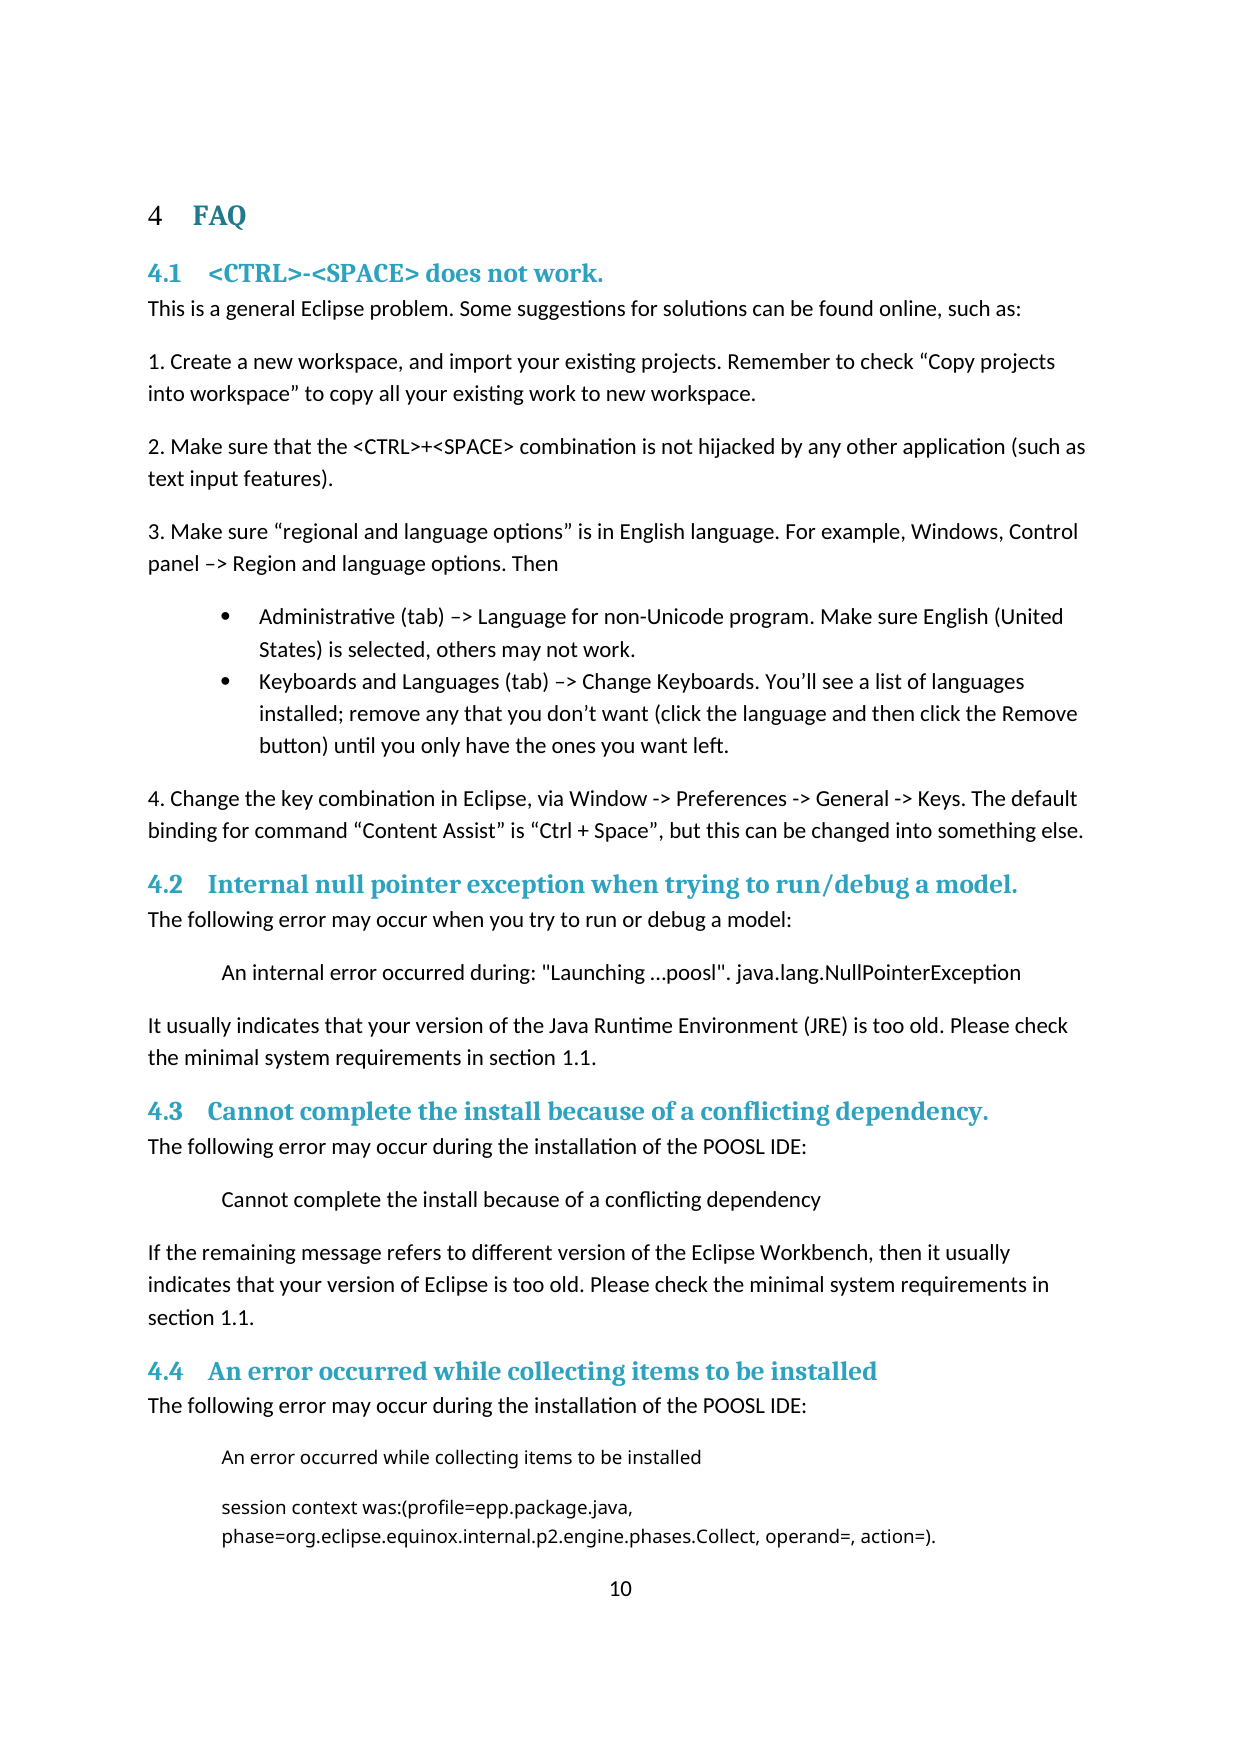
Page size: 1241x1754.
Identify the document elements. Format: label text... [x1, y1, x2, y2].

text The following error may occur during the installation of the POOSL IDE: [148, 1391, 1093, 1419]
subtitle Cannot complete the install because of a conflicting dependency. [148, 1096, 1093, 1128]
text Cannot complete the install because of a conflicting dependency [148, 1185, 1093, 1213]
text 4. Change the key combination in Eclipse, via Window -> Preferences -> General -> Keys. The default binding for command “Content Assist” is “Ctrl + Space”, but this can be changed into something else. [148, 784, 1093, 844]
text 3. Make sure “regional and language options” is in English language. For example, Windows, Control panel –> Region and language options. Then [148, 517, 1093, 577]
text This is a general Eclipse problem. Some suggestions for solutions can be found online, such as: [148, 294, 1093, 322]
subtitle <CTRL>-<SPACE> does not work. [148, 258, 1093, 289]
subtitle Internal null pointer exception when trying to run/debug a model. [148, 869, 1093, 901]
text An error occurred while collecting items to be installed [148, 1444, 1093, 1470]
subtitle FAQ [148, 198, 1093, 232]
text 1. Create a new workspace, and import your existing projects. Remember to check “Copy projects into workspace” to copy all your existing work to new workspace. [148, 347, 1093, 407]
text session context was:(profile=epp.package.java, phase=org.eclipse.equinox.internal.p2.engine.phases.Collect, operand=, action=). [221, 1494, 1093, 1549]
text 2. Make sure that the <CTRL>+<SPACE> combination is not hijacked by any other application (such as text input features). [148, 432, 1093, 492]
subtitle An error occurred while collecting items to be installed [148, 1356, 1093, 1387]
text The following error may occur during the installation of the POOSL IDE: [148, 1132, 1093, 1160]
text It usually indicates that your version of the Java Runtime Environment (JRE) is too old. Please check the minimal system requirements in section 1.1. [148, 1011, 1093, 1071]
text The following error may occur when you try to run or debug a model: [148, 905, 1093, 933]
list Keyboards and Languages (tab) –> Change Keyboards. You’ll see a list of languages installed; remove any that you don’t want (click the language and then click the Remove button) until you only have the ones you want left. [221, 667, 1093, 759]
list Administrative (tab) –> Language for non-Unicode program. Make sure English (United States) is selected, others may not work. [221, 602, 1093, 663]
text If the remaining message refers to different version of the Eclipse Workbench, then it usually indicates that your version of Eclipse is too old. Please check the minimal system requirements in section 1.1. [148, 1238, 1093, 1331]
text An internal error occurred during: "Launching …poosl". java.lang.NullPointerException [148, 958, 1093, 986]
